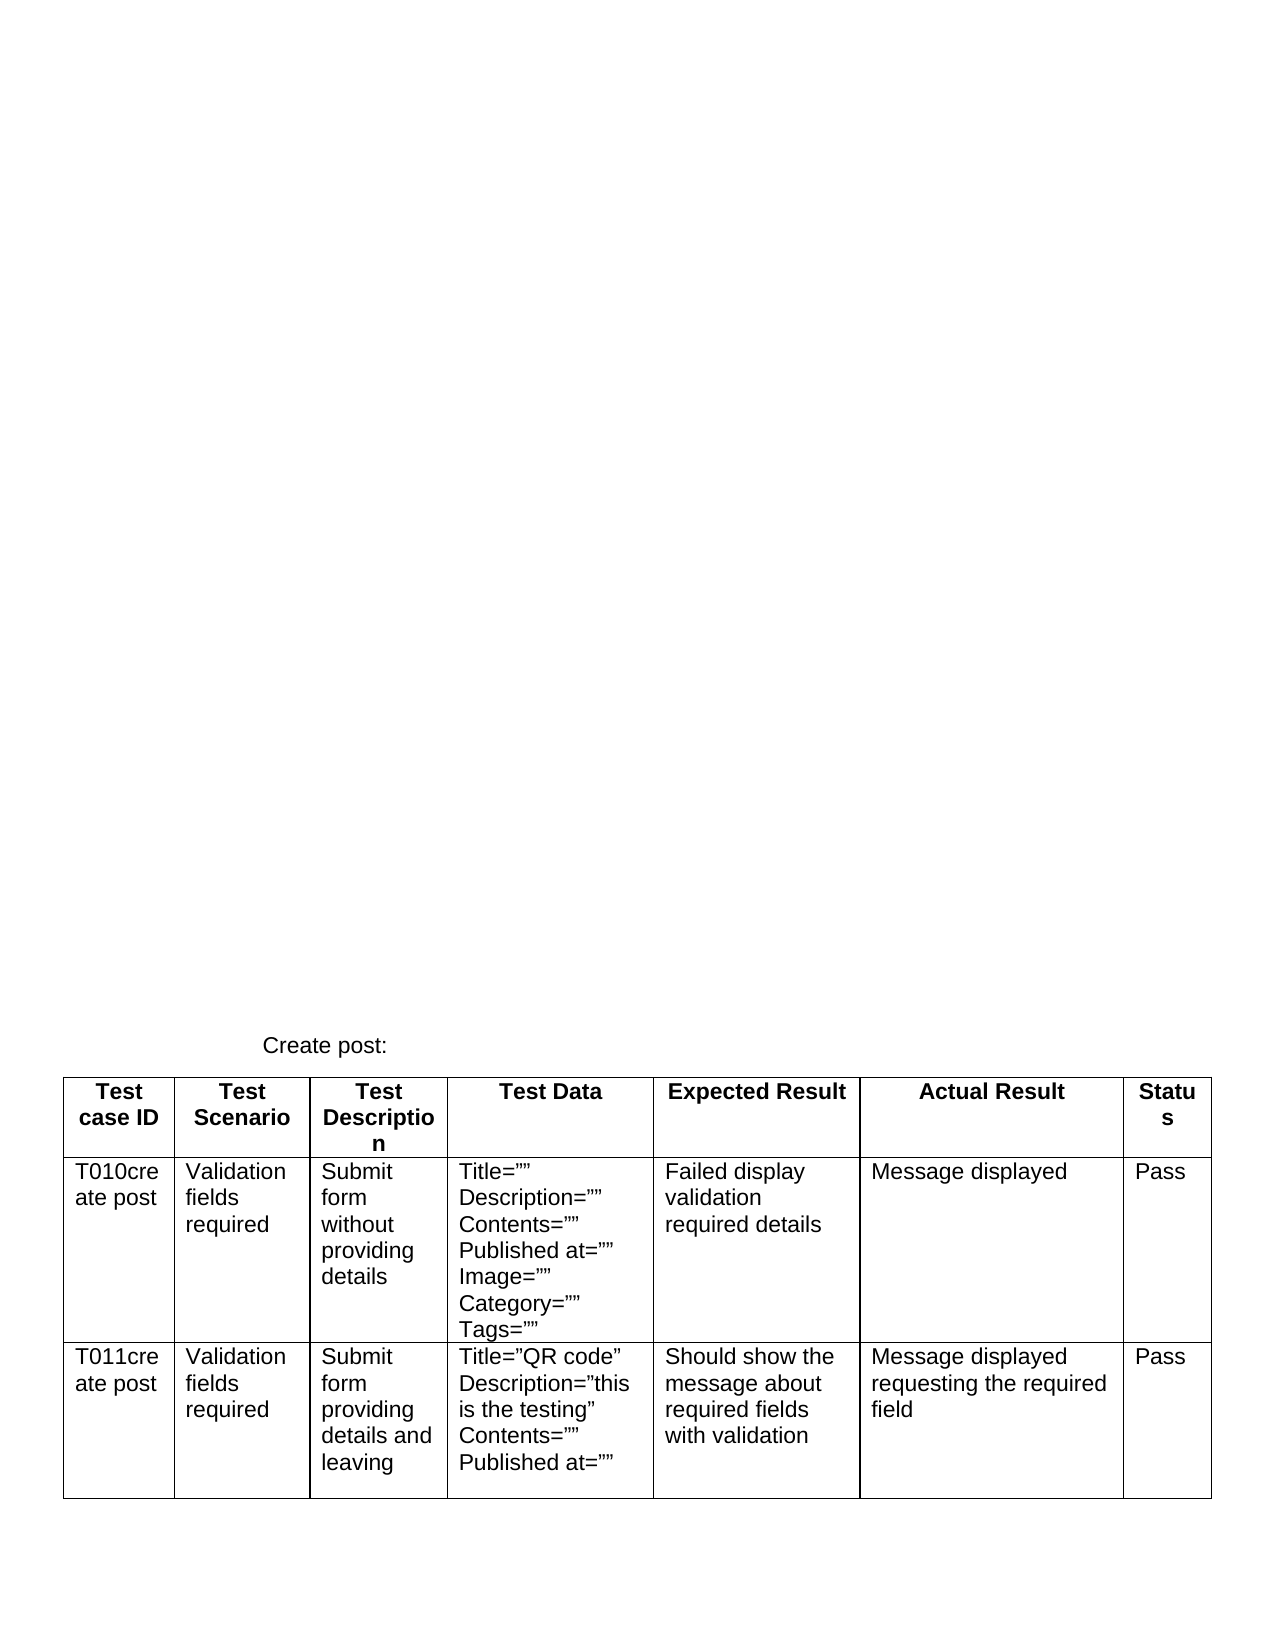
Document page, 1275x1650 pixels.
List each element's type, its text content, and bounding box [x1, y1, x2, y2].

table_header Expected Result [654, 1078, 859, 1157]
table_cell Submit form without providing details [311, 1158, 447, 1342]
table_cell Message displayed [861, 1158, 1123, 1342]
table_header Test Description [311, 1078, 447, 1157]
table_header Actual Result [861, 1078, 1123, 1157]
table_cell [175, 1343, 309, 1498]
table_cell Pass [1124, 1158, 1211, 1342]
list Create post: [262, 1032, 1125, 1058]
table_cell Validation fields required [175, 1158, 309, 1342]
table_cell T010create post [64, 1158, 174, 1342]
table_header Test Data [448, 1078, 653, 1157]
table_cell Failed display validation required details [654, 1158, 859, 1342]
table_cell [861, 1343, 1123, 1498]
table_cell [654, 1343, 859, 1498]
table_cell Pass [1124, 1343, 1211, 1498]
table_cell Title=”” Description=”” Contents=”” Published at=”” Image=”” Category=”” Tags=”” [448, 1158, 653, 1342]
table_header Test case ID [64, 1078, 174, 1157]
table_header Test Scenario [175, 1078, 309, 1157]
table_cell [448, 1343, 653, 1498]
table_cell T011create post [64, 1343, 174, 1498]
table_header Status [1124, 1078, 1211, 1157]
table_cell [311, 1343, 447, 1498]
